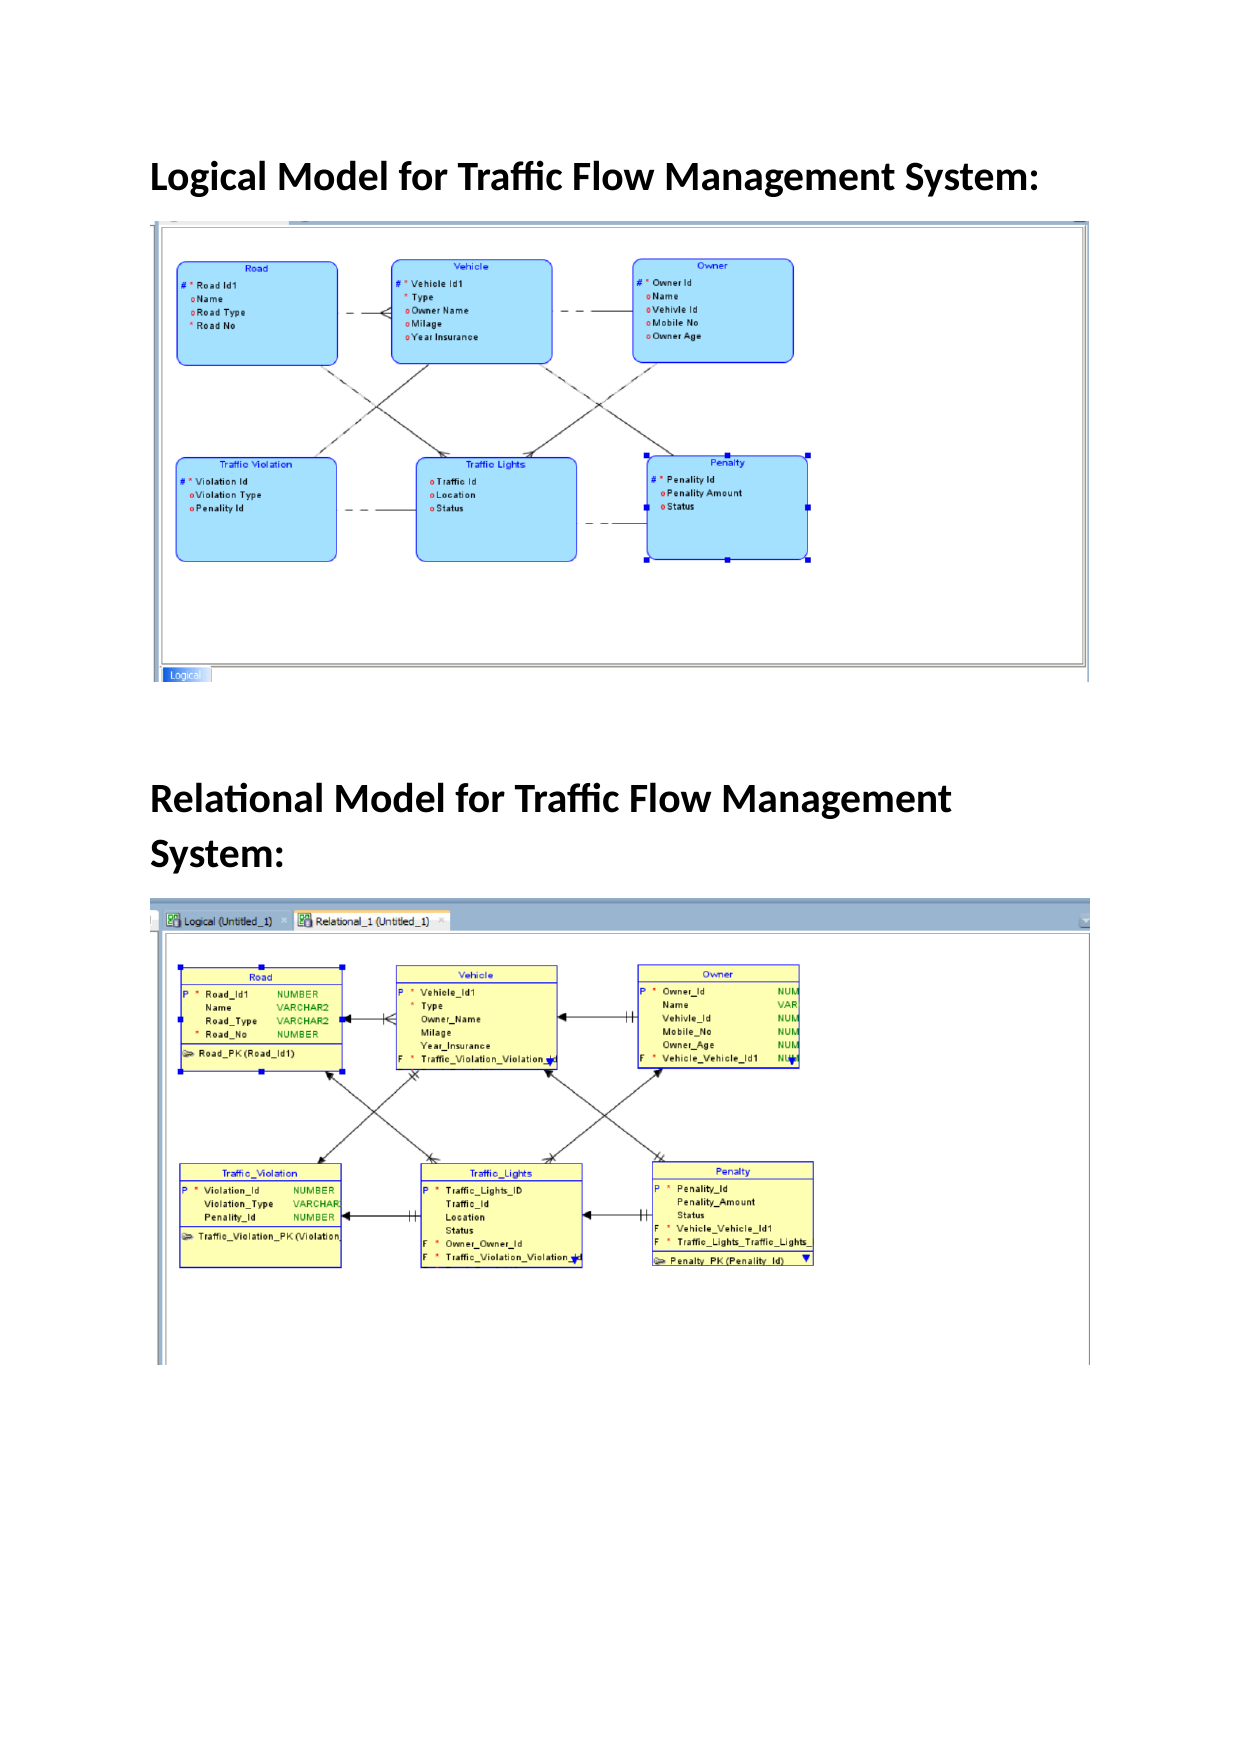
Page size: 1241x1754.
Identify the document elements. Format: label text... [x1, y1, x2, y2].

picture [150, 898, 1090, 1365]
picture [150, 221, 1089, 682]
text Relational Model for Traffic Flow Management System: [150, 772, 1090, 878]
text Logical Model for Traffic Flow Management System: [150, 150, 1090, 201]
